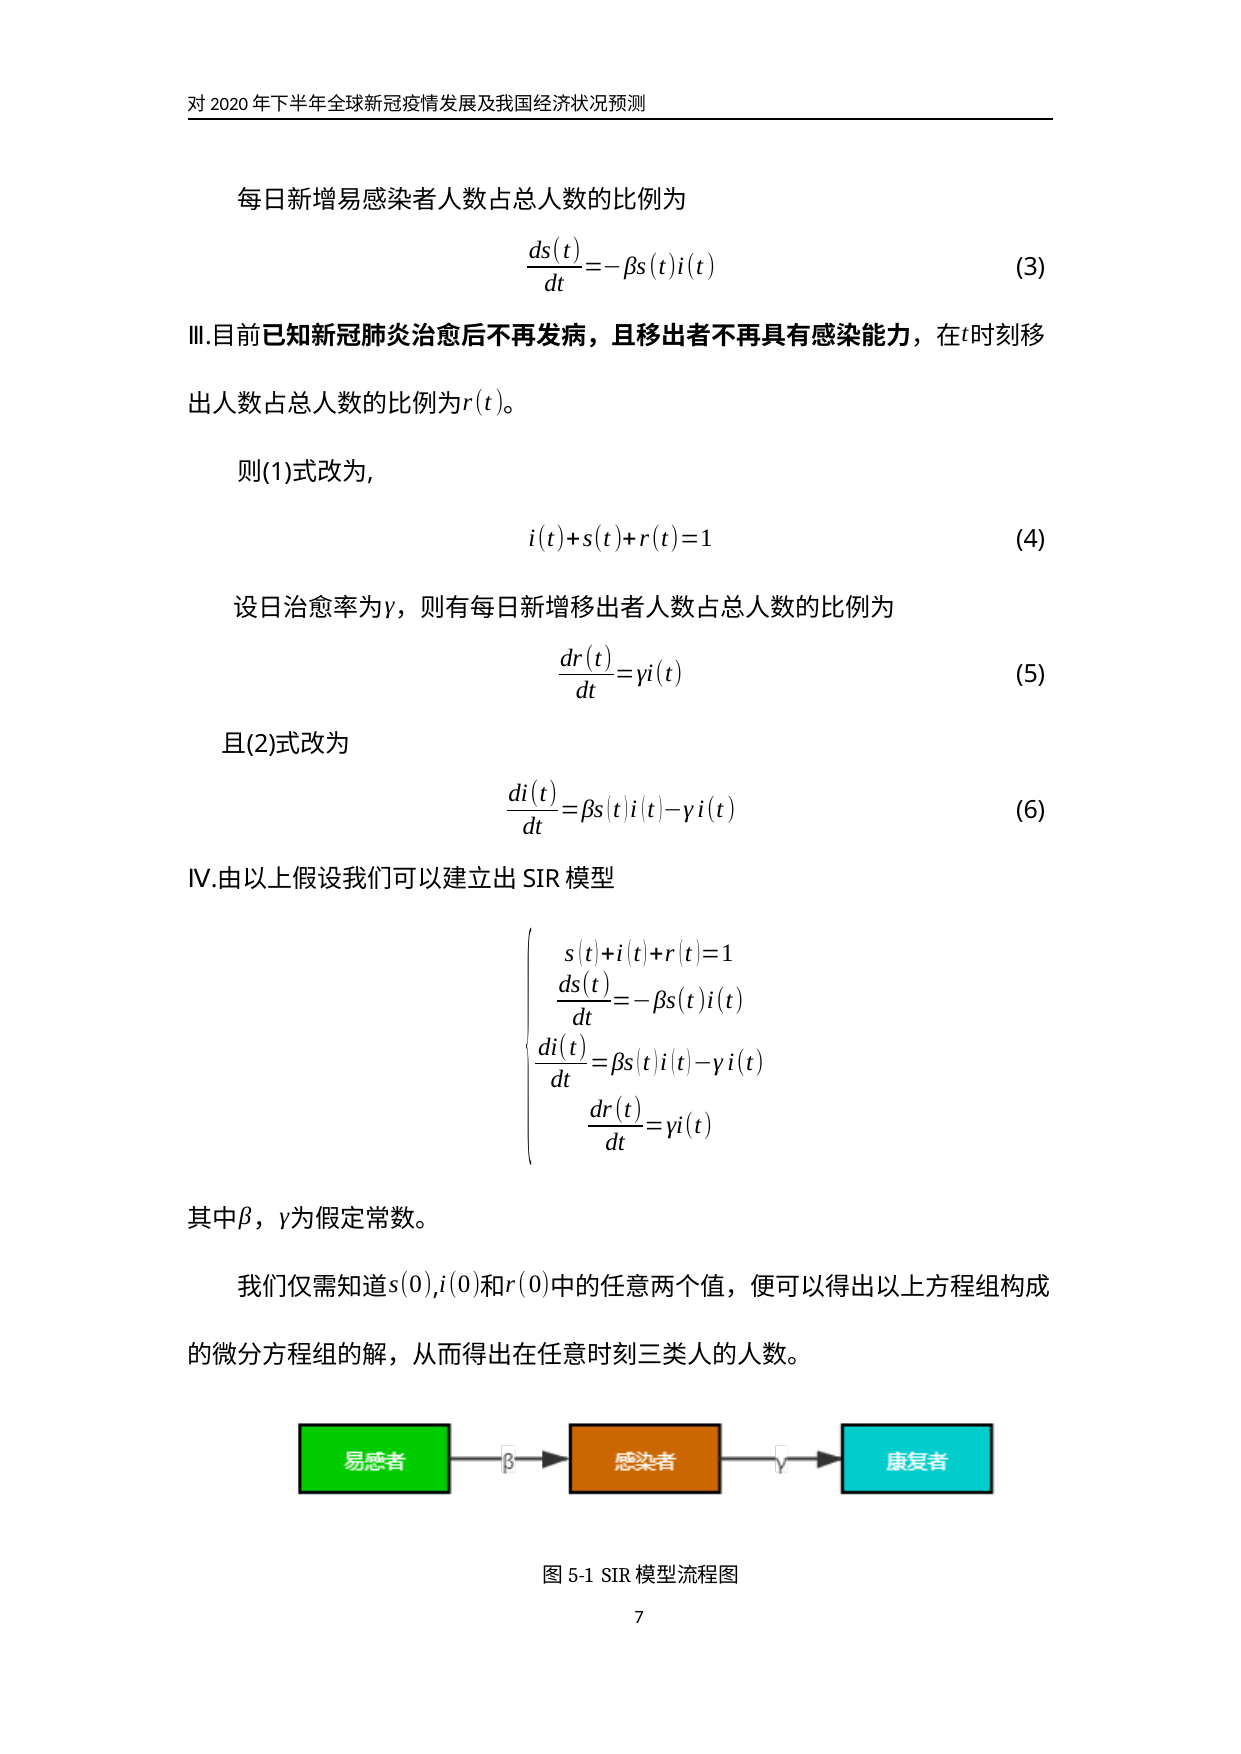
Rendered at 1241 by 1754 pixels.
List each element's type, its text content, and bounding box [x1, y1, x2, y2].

text 设日治愈率为，则有每日新增移出者人数占总人数的比例为 [187, 571, 1053, 639]
text Ⅳ.由以上假设我们可以建立出SIR模型 [187, 843, 1053, 911]
text 每日新增易感染者人数占总人数的比例为 [187, 164, 1053, 232]
text (4) [187, 503, 1053, 571]
text 我们仅需知道,和中的任意两个值，便可以得出以上方程组构成的微分方程组的解，从而得出在任意时刻三类人的人数。 [187, 1251, 1053, 1386]
text (5) [187, 639, 1053, 707]
text (6) [187, 775, 1053, 843]
text 且(2)式改为 [187, 707, 1053, 775]
text 则(1)式改为, [187, 436, 1053, 503]
text 图 5-1 SIR模型流程图 [187, 1556, 1053, 1590]
text Ⅲ.目前已知新冠肺炎治愈后不再发病，且移出者不再具有感染能力，在时刻移出人数占总人数的比例为。 [187, 300, 1053, 436]
picture [261, 1386, 1029, 1532]
text 其中，为假定常数。 [187, 1183, 1053, 1251]
text (3) [187, 232, 1053, 300]
